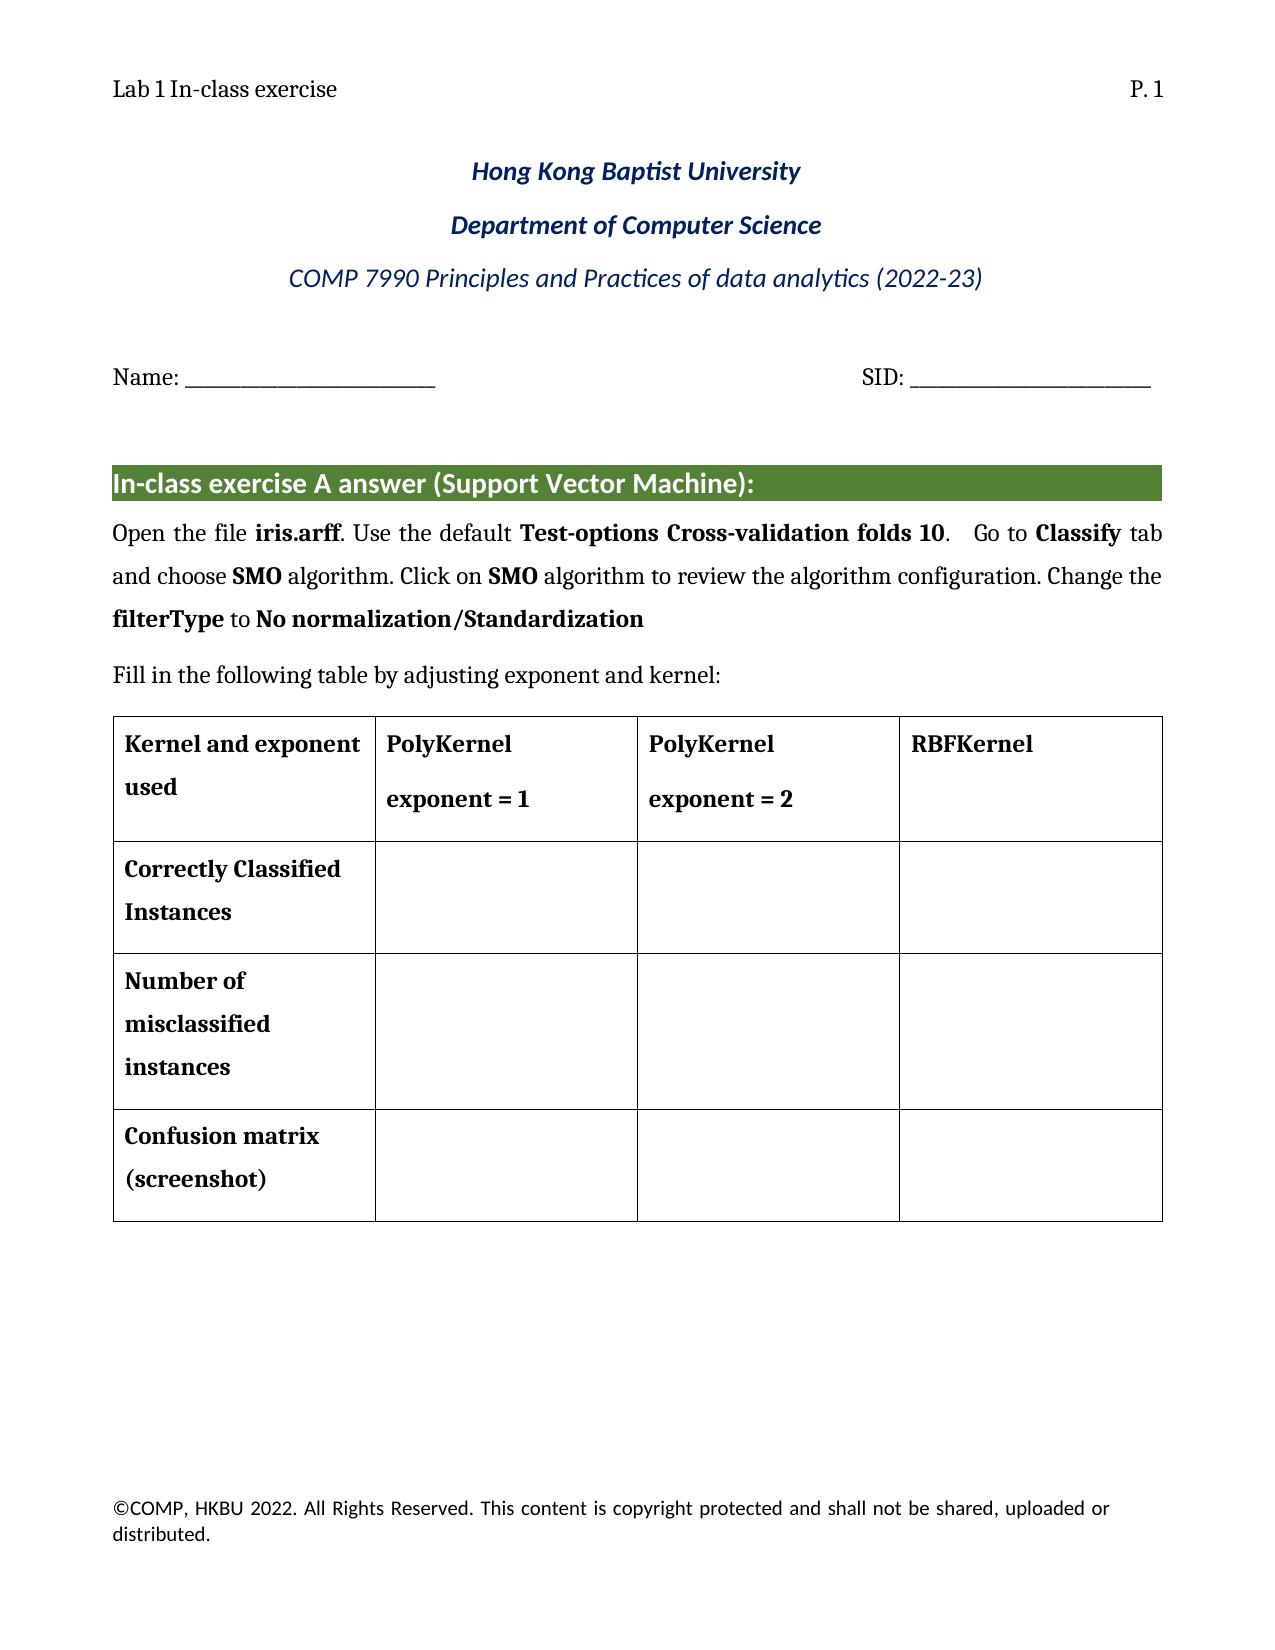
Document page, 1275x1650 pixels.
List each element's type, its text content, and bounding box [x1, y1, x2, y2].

table_cell Correctly Classified Instances [114, 842, 375, 953]
text Open the file iris.arff. Use the default Test-options Cross-validation folds 10. Go to Classify tab and choose SMO algorithm. Click on SMO algorithm to review the algorithm configuration. Change the filterType to No normalization/Standardization [112, 519, 1162, 634]
table_cell [900, 842, 1162, 953]
table_header Kernel and exponent used [114, 717, 375, 841]
text Name: ___________________________ SID: __________________________ [112, 362, 1162, 391]
subtitle Department of Computer Science [112, 208, 1162, 241]
table_cell [376, 1110, 637, 1221]
table_cell [638, 954, 899, 1108]
table_cell [638, 1110, 899, 1221]
table_cell [376, 954, 637, 1108]
table_cell Number of misclassified instances [114, 954, 375, 1108]
table_cell [638, 842, 899, 953]
text Fill in the following table by adjusting exponent and kernel: [112, 661, 1162, 689]
table_header PolyKernel exponent = 2 [638, 717, 899, 841]
table_cell [900, 1110, 1162, 1221]
table_header PolyKernel exponent = 1 [376, 717, 637, 841]
table_header RBFKernel [900, 717, 1162, 841]
text COMP 7990 Principles and Practices of data analytics (2022-23) [112, 261, 1162, 294]
table_cell [900, 954, 1162, 1108]
text In-class exercise A answer (Support Vector Machine): [112, 465, 1162, 501]
subtitle Hong Kong Baptist University [112, 154, 1162, 187]
table_cell [376, 842, 637, 953]
table_cell Confusion matrix (screenshot) [114, 1110, 375, 1221]
